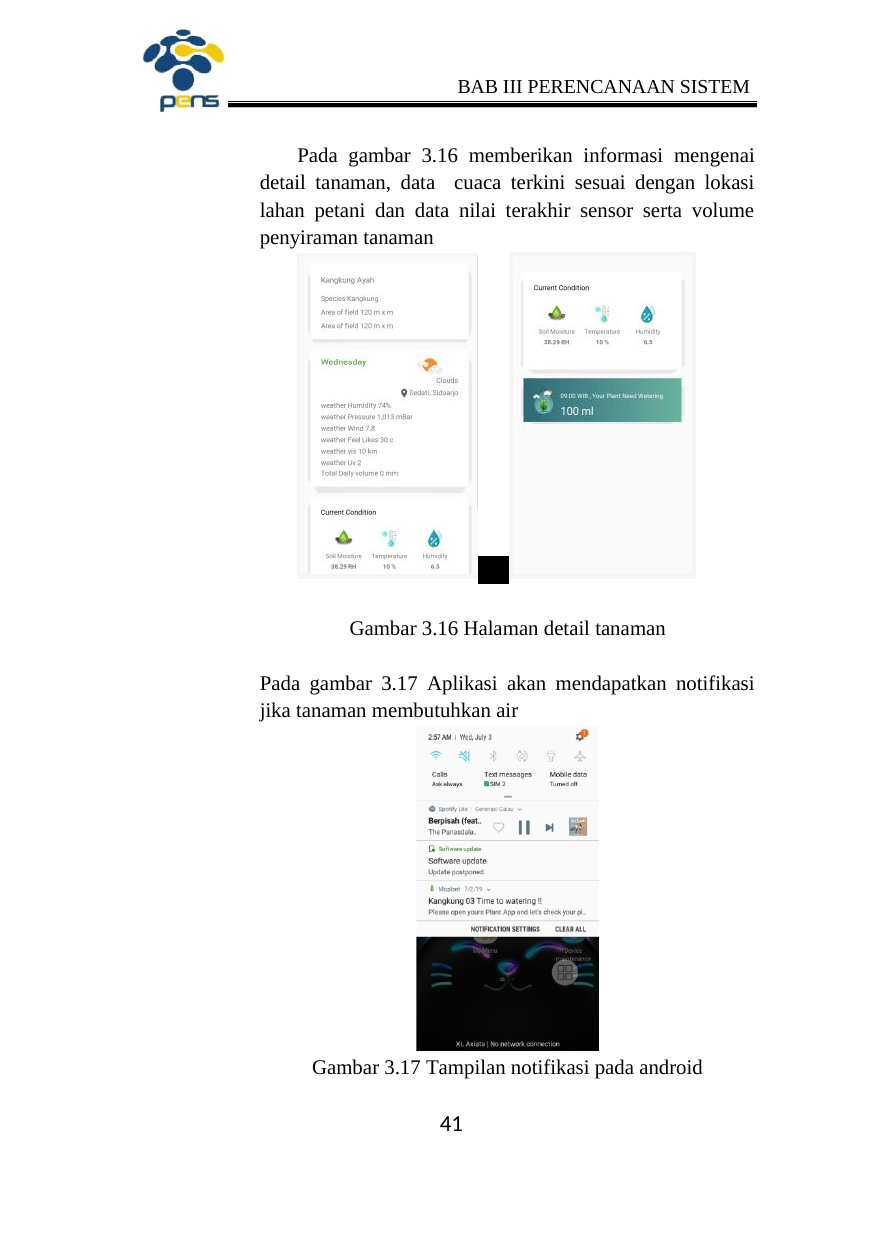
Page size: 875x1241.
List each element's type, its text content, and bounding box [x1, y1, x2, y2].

list Pada gambar 3.16 memberikan informasi mengenai detail tanaman, data cuaca terkini sesuai dengan lokasi lahan petani dan data nilai terakhir sensor serta volume penyiraman tanaman [259, 142, 755, 249]
picture [416, 726, 599, 1051]
picture [297, 253, 478, 579]
picture [509, 252, 696, 579]
list Gambar 3.17 Tampilan notifikasi pada android [259, 1055, 755, 1079]
picture [139, 28, 759, 117]
list Pada gambar 3.17 Aplikasi akan mendapatkan notifikasi jika tanaman membutuhkan air [259, 671, 755, 722]
list Gambar 3.16 Halaman detail tanaman [259, 616, 755, 639]
